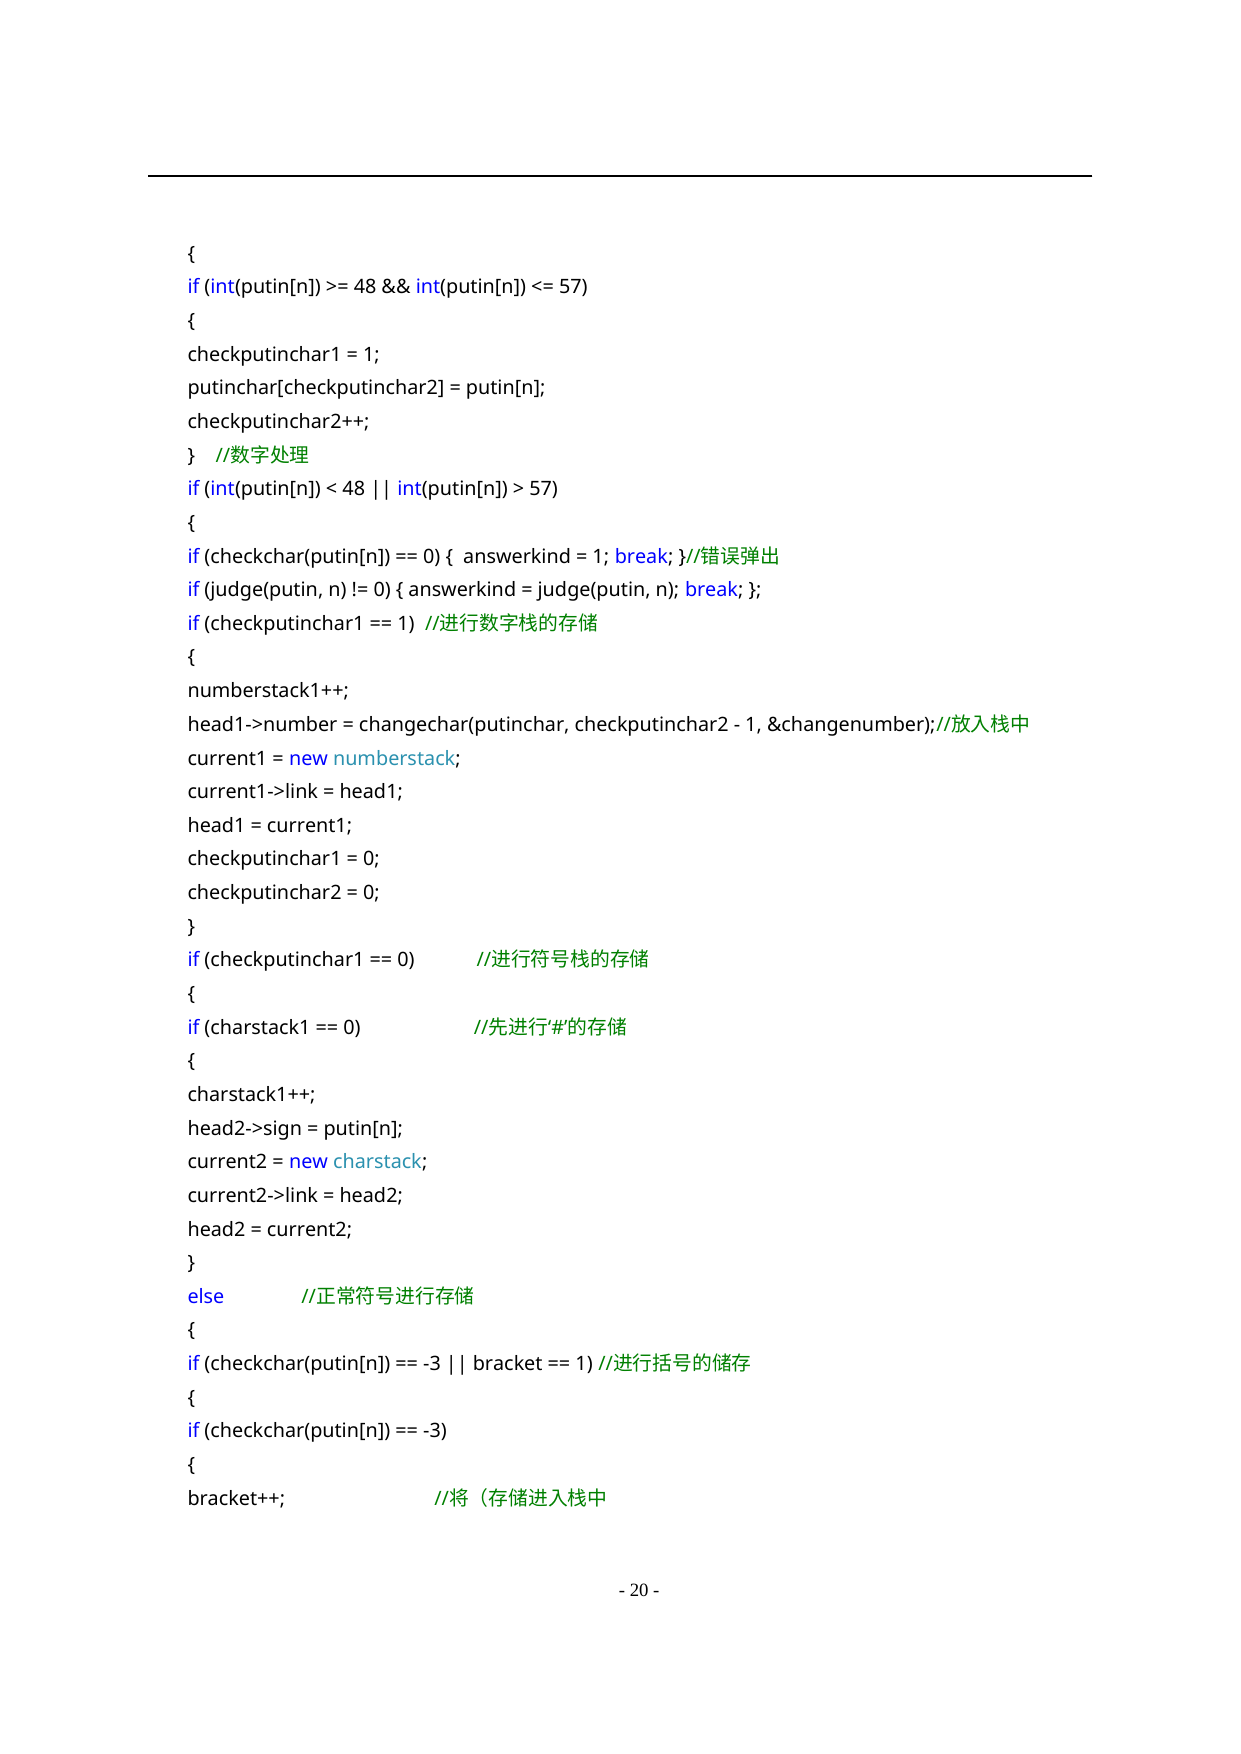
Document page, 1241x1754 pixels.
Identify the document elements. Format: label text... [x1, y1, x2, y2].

text { [148, 306, 1092, 333]
text bracket++; //将（存储进入栈中 [148, 1484, 1092, 1511]
text { [148, 643, 1092, 670]
text } //数字处理 [148, 441, 1092, 468]
text head2 = current2; [148, 1215, 1092, 1242]
text if (int(putin[n]) >= 48 && int(putin[n]) <= 57) [148, 273, 1092, 300]
text current1->link = head1; [148, 777, 1092, 804]
text current1 = new numberstack; [148, 744, 1092, 771]
text if (checkchar(putin[n]) == 0) { answerkind = 1; break; }//错误弹出 [148, 542, 1092, 569]
text if (int(putin[n]) < 48 || int(putin[n]) > 57) [148, 474, 1092, 502]
text head1->number = changechar(putinchar, checkputinchar2 - 1, &changenumber);//放入栈中 [148, 710, 1092, 737]
text if (checkchar(putin[n]) == -3 || bracket == 1) //进行括号的储存 [148, 1349, 1092, 1376]
text if (charstack1 == 0) //先进行‘#’的存储 [148, 1013, 1092, 1040]
text numberstack1++; [148, 676, 1092, 703]
text { [148, 1047, 1092, 1073]
text else //正常符号进行存储 [148, 1282, 1092, 1309]
text head1 = current1; [148, 811, 1092, 838]
text charstack1++; [148, 1080, 1092, 1107]
text head2->sign = putin[n]; [148, 1114, 1092, 1141]
text { [148, 508, 1092, 535]
text { [148, 1383, 1092, 1410]
text checkputinchar2 = 0; [148, 878, 1092, 905]
text checkputinchar1 = 1; [148, 340, 1092, 367]
text { [148, 979, 1092, 1006]
text current2 = new charstack; [148, 1147, 1092, 1174]
text current2->link = head2; [148, 1181, 1092, 1208]
text { [148, 239, 1092, 266]
text if (checkputinchar1 == 0) //进行符号栈的存储 [148, 946, 1092, 973]
text } [148, 912, 1092, 939]
text checkputinchar1 = 0; [148, 845, 1092, 872]
text checkputinchar2++; [148, 407, 1092, 434]
text if (judge(putin, n) != 0) { answerkind = judge(putin, n); break; }; [148, 576, 1092, 602]
text { [148, 1450, 1092, 1477]
text putinchar[checkputinchar2] = putin[n]; [148, 374, 1092, 401]
text if (checkputinchar1 == 1) //进行数字栈的存储 [148, 609, 1092, 636]
text } [148, 1248, 1092, 1275]
text { [148, 1316, 1092, 1343]
text if (checkchar(putin[n]) == -3) [148, 1417, 1092, 1444]
